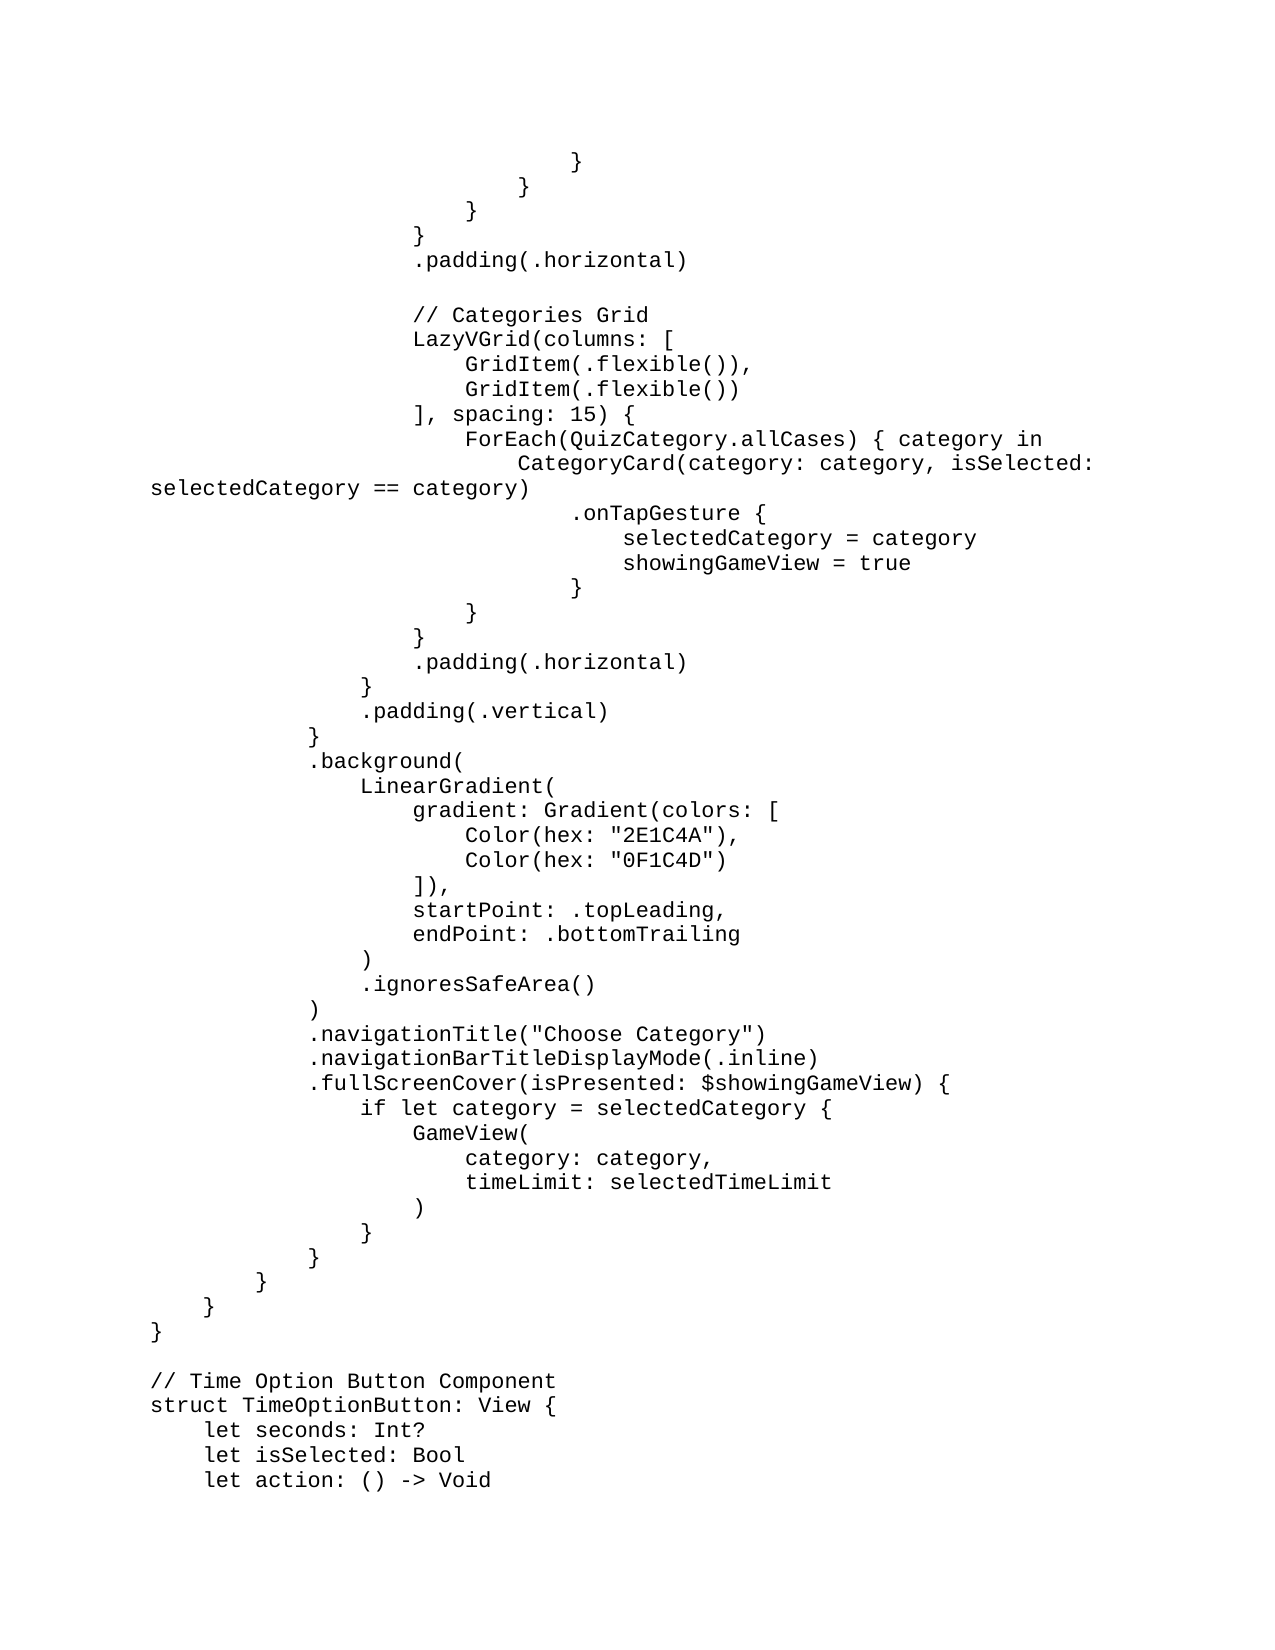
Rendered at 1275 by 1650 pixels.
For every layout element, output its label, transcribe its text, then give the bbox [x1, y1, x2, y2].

text GridItem(.flexible()) [150, 378, 1125, 403]
text .navigationTitle("Choose Category") [150, 1023, 1125, 1047]
text timeLimit: selectedTimeLimit [150, 1171, 1125, 1196]
text struct TimeOptionButton: View { [150, 1394, 1125, 1419]
text } [150, 199, 1125, 224]
text } [150, 1295, 1125, 1320]
text ) [150, 1196, 1125, 1221]
text GridItem(.flexible()), [150, 353, 1125, 378]
text .fullScreenCover(isPresented: $showingGameView) { [150, 1072, 1125, 1097]
text LazyVGrid(columns: [ [150, 328, 1125, 353]
text selectedCategory = category [150, 527, 1125, 552]
text if let category = selectedCategory { [150, 1097, 1125, 1122]
text } [150, 175, 1125, 199]
text startPoint: .topLeading, [150, 899, 1125, 923]
text ]), [150, 874, 1125, 899]
text } [150, 1246, 1125, 1271]
text // Time Option Button Component [150, 1370, 1125, 1394]
text } [150, 626, 1125, 651]
text gradient: Gradient(colors: [ [150, 799, 1125, 824]
text ForEach(QuizCategory.allCases) { category in [150, 428, 1125, 452]
text showingGameView = true [150, 552, 1125, 576]
text endPoint: .bottomTrailing [150, 923, 1125, 948]
text } [150, 150, 1125, 175]
text GameView( [150, 1122, 1125, 1147]
text .padding(.horizontal) [150, 249, 1125, 274]
text } [150, 1271, 1125, 1295]
text } [150, 1221, 1125, 1246]
text category: category, [150, 1147, 1125, 1171]
text let action: () -> Void [150, 1469, 1125, 1494]
text .background( [150, 750, 1125, 775]
text CategoryCard(category: category, isSelected: selectedCategory == category) [150, 452, 1125, 502]
text ) [150, 948, 1125, 973]
text LinearGradient( [150, 775, 1125, 799]
text .navigationBarTitleDisplayMode(.inline) [150, 1047, 1125, 1072]
text Color(hex: "0F1C4D") [150, 849, 1125, 874]
text // Categories Grid [150, 304, 1125, 328]
text } [150, 576, 1125, 601]
text } [150, 1320, 1125, 1345]
text .padding(.horizontal) [150, 651, 1125, 676]
text let seconds: Int? [150, 1419, 1125, 1444]
text .ignoresSafeArea() [150, 973, 1125, 998]
text } [150, 676, 1125, 700]
text .onTapGesture { [150, 502, 1125, 527]
text .padding(.vertical) [150, 700, 1125, 725]
text } [150, 725, 1125, 750]
text ], spacing: 15) { [150, 403, 1125, 428]
text let isSelected: Bool [150, 1444, 1125, 1469]
text Color(hex: "2E1C4A"), [150, 824, 1125, 849]
text } [150, 601, 1125, 626]
text ) [150, 998, 1125, 1023]
text } [150, 224, 1125, 249]
